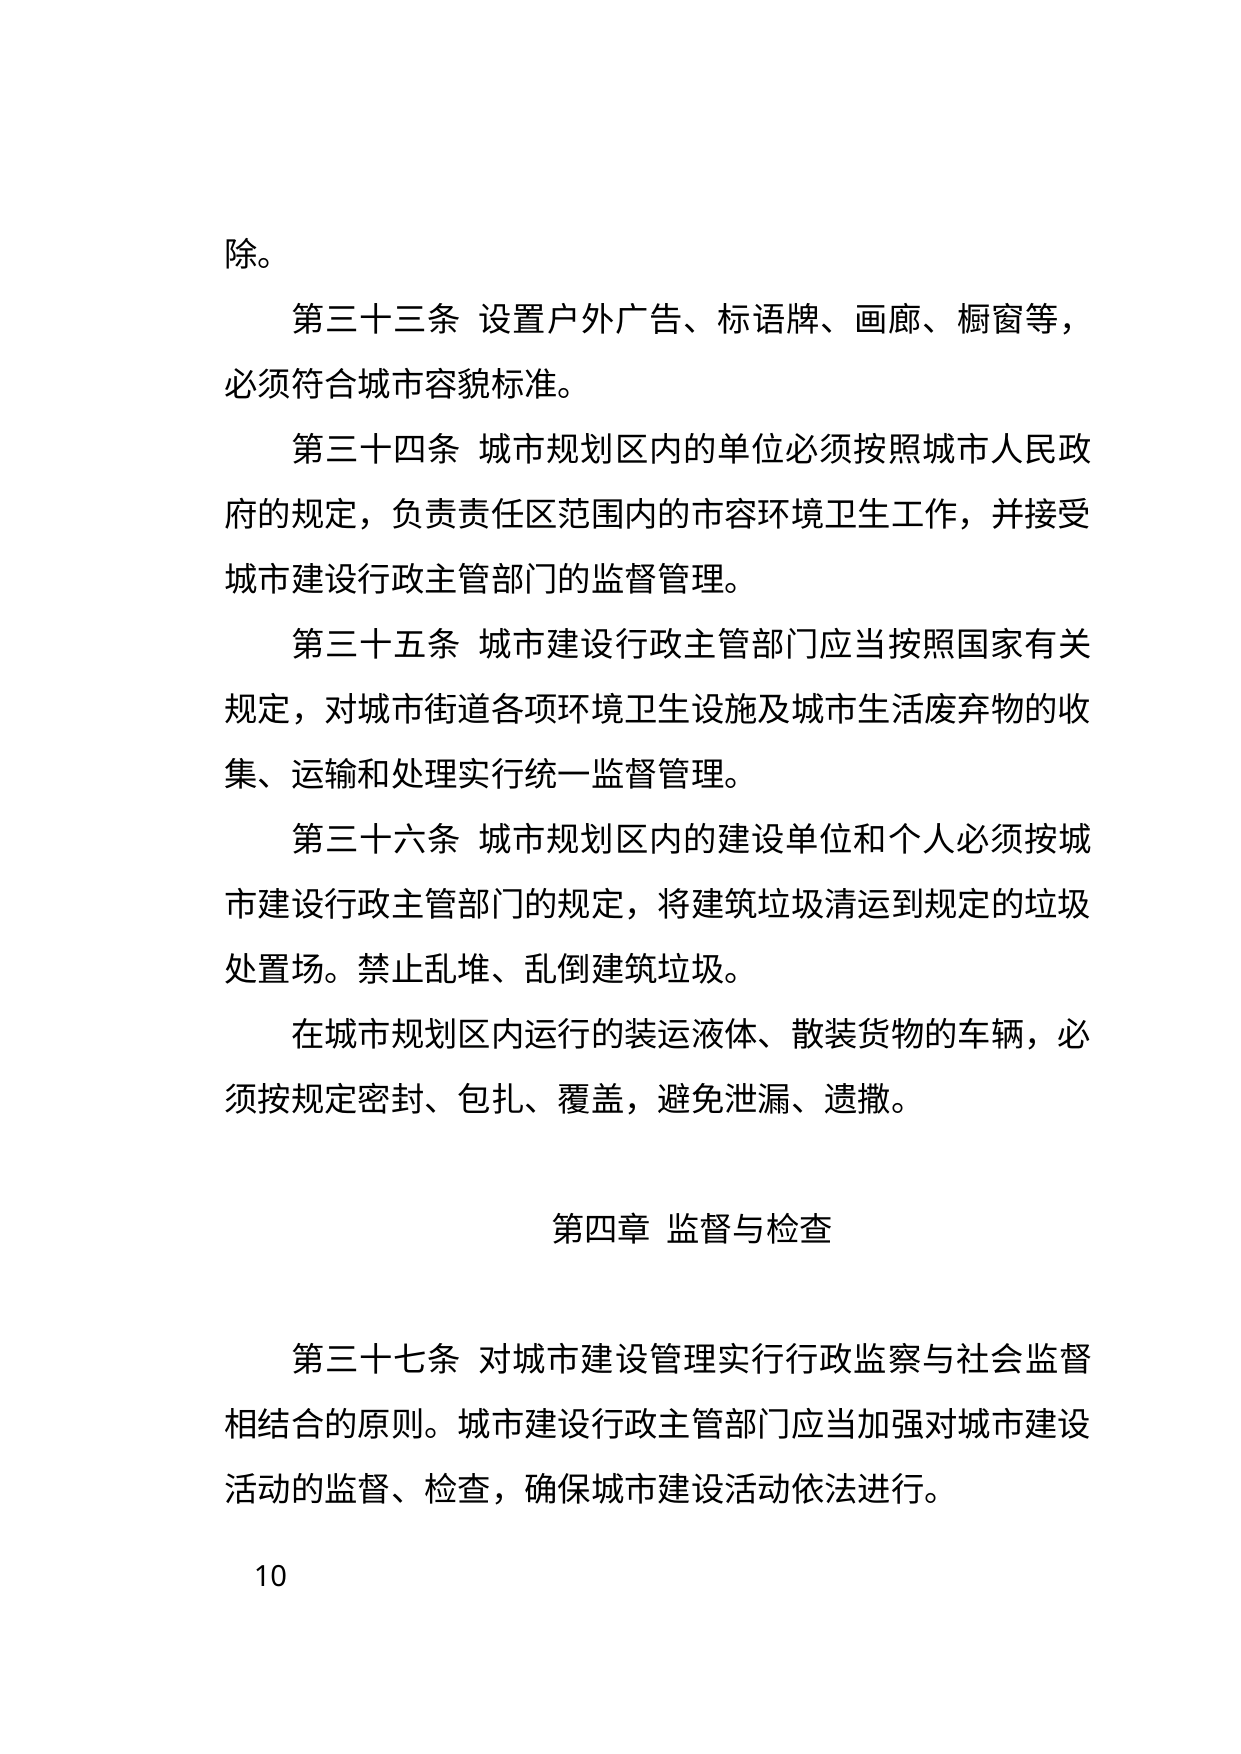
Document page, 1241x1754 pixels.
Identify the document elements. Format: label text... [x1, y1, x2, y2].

text 第三十七条 对城市建设管理实行行政监察与社会监督相结合的原则。城市建设行政主管部门应当加强对城市建设活动的监督、检查，确保城市建设活动依法进行。 [224, 1324, 1093, 1519]
text 在城市规划区内运行的装运液体、散装货物的车辆，必须按规定密封、包扎、覆盖，避免泄漏、遗撒。 [224, 999, 1093, 1129]
text 第三十五条 城市建设行政主管部门应当按照国家有关规定，对城市街道各项环境卫生设施及城市生活废弃物的收集、运输和处理实行统一监督管理。 [224, 609, 1093, 804]
text 第三十三条 设置户外广告、标语牌、画廊、橱窗等，必须符合城市容貌标准。 [224, 284, 1093, 414]
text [224, 219, 1093, 284]
text 第三十四条 城市规划区内的单位必须按照城市人民政府的规定，负责责任区范围内的市容环境卫生工作，并接受城市建设行政主管部门的监督管理。 [224, 414, 1093, 609]
text 第四章 监督与检查 [224, 1194, 1093, 1259]
text 第三十六条 城市规划区内的建设单位和个人必须按城市建设行政主管部门的规定，将建筑垃圾清运到规定的垃圾处置场。禁止乱堆、乱倒建筑垃圾。 [224, 804, 1093, 999]
